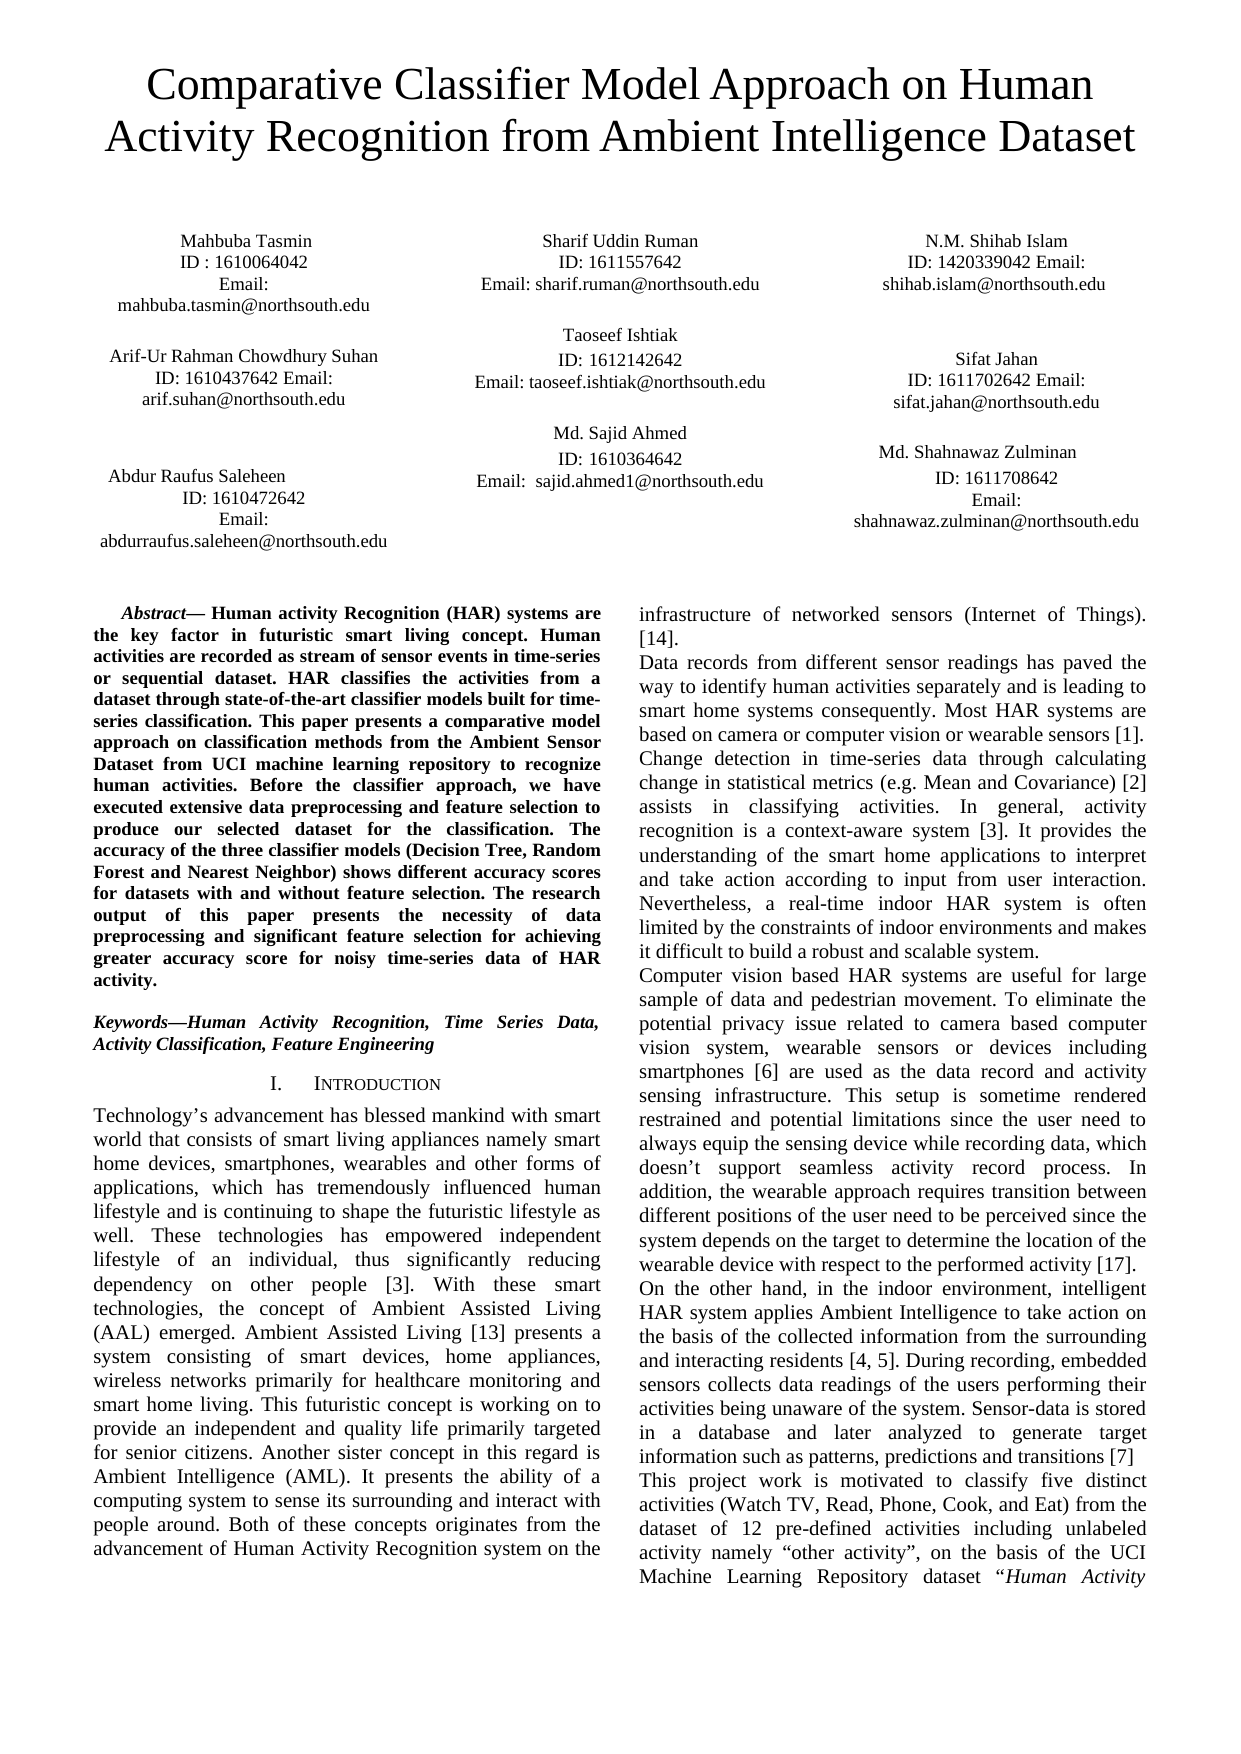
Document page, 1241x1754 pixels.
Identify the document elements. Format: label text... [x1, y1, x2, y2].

text Change detection in time-series data through calculating change in statistical metrics (e.g. Mean and Covariance) [2] assists in classifying activities. In general, activity recognition is a context-aware system [3]. It provides the understanding of the smart home applications to interpret and take action according to input from user interaction. Nevertheless, a real-time indoor HAR system is often limited by the constraints of indoor environments and makes it difficult to build a robust and scalable system. [639, 746, 1147, 963]
text Arif-Ur Rahman Chowdhury Suhan ID: 1610437642 Email: arif.suhan@northsouth.edu [93, 345, 394, 436]
text Abdur Raufus Saleheen ID: 1610472642 Email: abdurraufus.saleheen@northsouth.edu Sharif Uddin Ruman ID: 1611557642 Email: sharif.ruman@northsouth.edu [93, 465, 394, 578]
text ID: 1611708642 Email: shahnawaz.zulminan@northsouth.edu [846, 467, 1147, 532]
text Mahbuba Tasmin ID : 1610064042 Email: mahbuba.tasmin@northsouth.edu [93, 229, 394, 316]
subtitle Introduction [93, 1071, 601, 1095]
text Md. Sajid Ahmed ID: 1610364642 Email: sajid.ahmed1@northsouth.edu N.M. Shihab Islam ID: 1420339042 Email: shihab.islam@northsouth.edu [469, 422, 771, 539]
text Keywords—Human Activity Recognition, Time Series Data, Activity Classification, Feature Engineering [93, 1011, 601, 1054]
text Abstract— Human activity Recognition (HAR) systems are the key factor in futuristic smart living concept. Human activities are recorded as stream of sensor events in time-series or sequential dataset. HAR classifies the activities from a dataset through state-of-the-art classifier models built for time-series classification. This paper presents a comparative model approach on classification methods from the Ambient Sensor Dataset from UCI machine learning repository to recognize human activities. Before the classifier approach, we have executed extensive data preprocessing and feature selection to produce our selected dataset for the classification. The accuracy of the three classifier models (Decision Tree, Random Forest and Nearest Neighbor) shows different accuracy scores for datasets with and without feature selection. The research output of this paper presents the necessity of data preprocessing and significant feature selection for achieving greater accuracy score for noisy time-series data of HAR activity. [93, 602, 601, 990]
text Data records from different sensor readings has paved the way to identify human activities separately and is leading to smart home systems consequently. Most HAR systems are based on camera or computer vision or wearable sensors [1]. [639, 650, 1147, 746]
text Md. Shahnawaz Zulminan [846, 441, 1147, 463]
text Taoseef Ishtiak ID: 1612142642 Email: taoseef.ishtiak@northsouth.edu [469, 323, 771, 393]
text Sifat Jahan ID: 1611702642 Email: sifat.jahan@northsouth.edu [846, 347, 1147, 412]
text Comparative Classifier Model Approach on Human Activity Recognition from Ambient Intelligence Dataset [93, 56, 1147, 162]
text On the other hand, in the indoor environment, intelligent HAR system applies Ambient Intelligence to take action on the basis of the collected information from the surrounding and interacting residents [4, 5]. During recording, embedded sensors collects data readings of the users performing their activities being unaware of the system. Sensor-data is stored in a database and later analyzed to generate target information such as patterns, predictions and transitions [7] [639, 1276, 1147, 1468]
text Computer vision based HAR systems are useful for large sample of data and pedestrian movement. To eliminate the potential privacy issue related to camera based computer vision system, wearable sensors or devices including smartphones [6] are used as the data record and activity sensing infrastructure. This setup is sometime rendered restrained and potential limitations since the user need to always equip the sensing device while recording data, which doesn’t support seamless activity record process. In addition, the wearable approach requires transition between different positions of the user need to be perceived since the system depends on the target to determine the location of the wearable device with respect to the performed activity [17]. [639, 963, 1147, 1276]
text Technology’s advancement has blessed mankind with smart world that consists of smart living appliances namely smart home devices, smartphones, wearables and other forms of applications, which has tremendously influenced human lifestyle and is continuing to shape the futuristic lifestyle as well. These technologies has empowered independent lifestyle of an individual, thus significantly reducing dependency on other people [3]. With these smart technologies, the concept of Ambient Assisted Living (AAL) emerged. Ambient Assisted Living [13] presents a system consisting of smart devices, home appliances, wireless networks primarily for healthcare monitoring and smart home living. This futuristic concept is working on to provide an independent and quality life primarily targeted for senior citizens. Another sister concept in this regard is Ambient Intelligence (AML). It presents the ability of a computing system to sense its surrounding and interact with people around. Both of these concepts originates from the advancement of Human Activity Recognition system on the infrastructure of networked sensors (Internet of Things). [14]. [93, 1103, 601, 1560]
